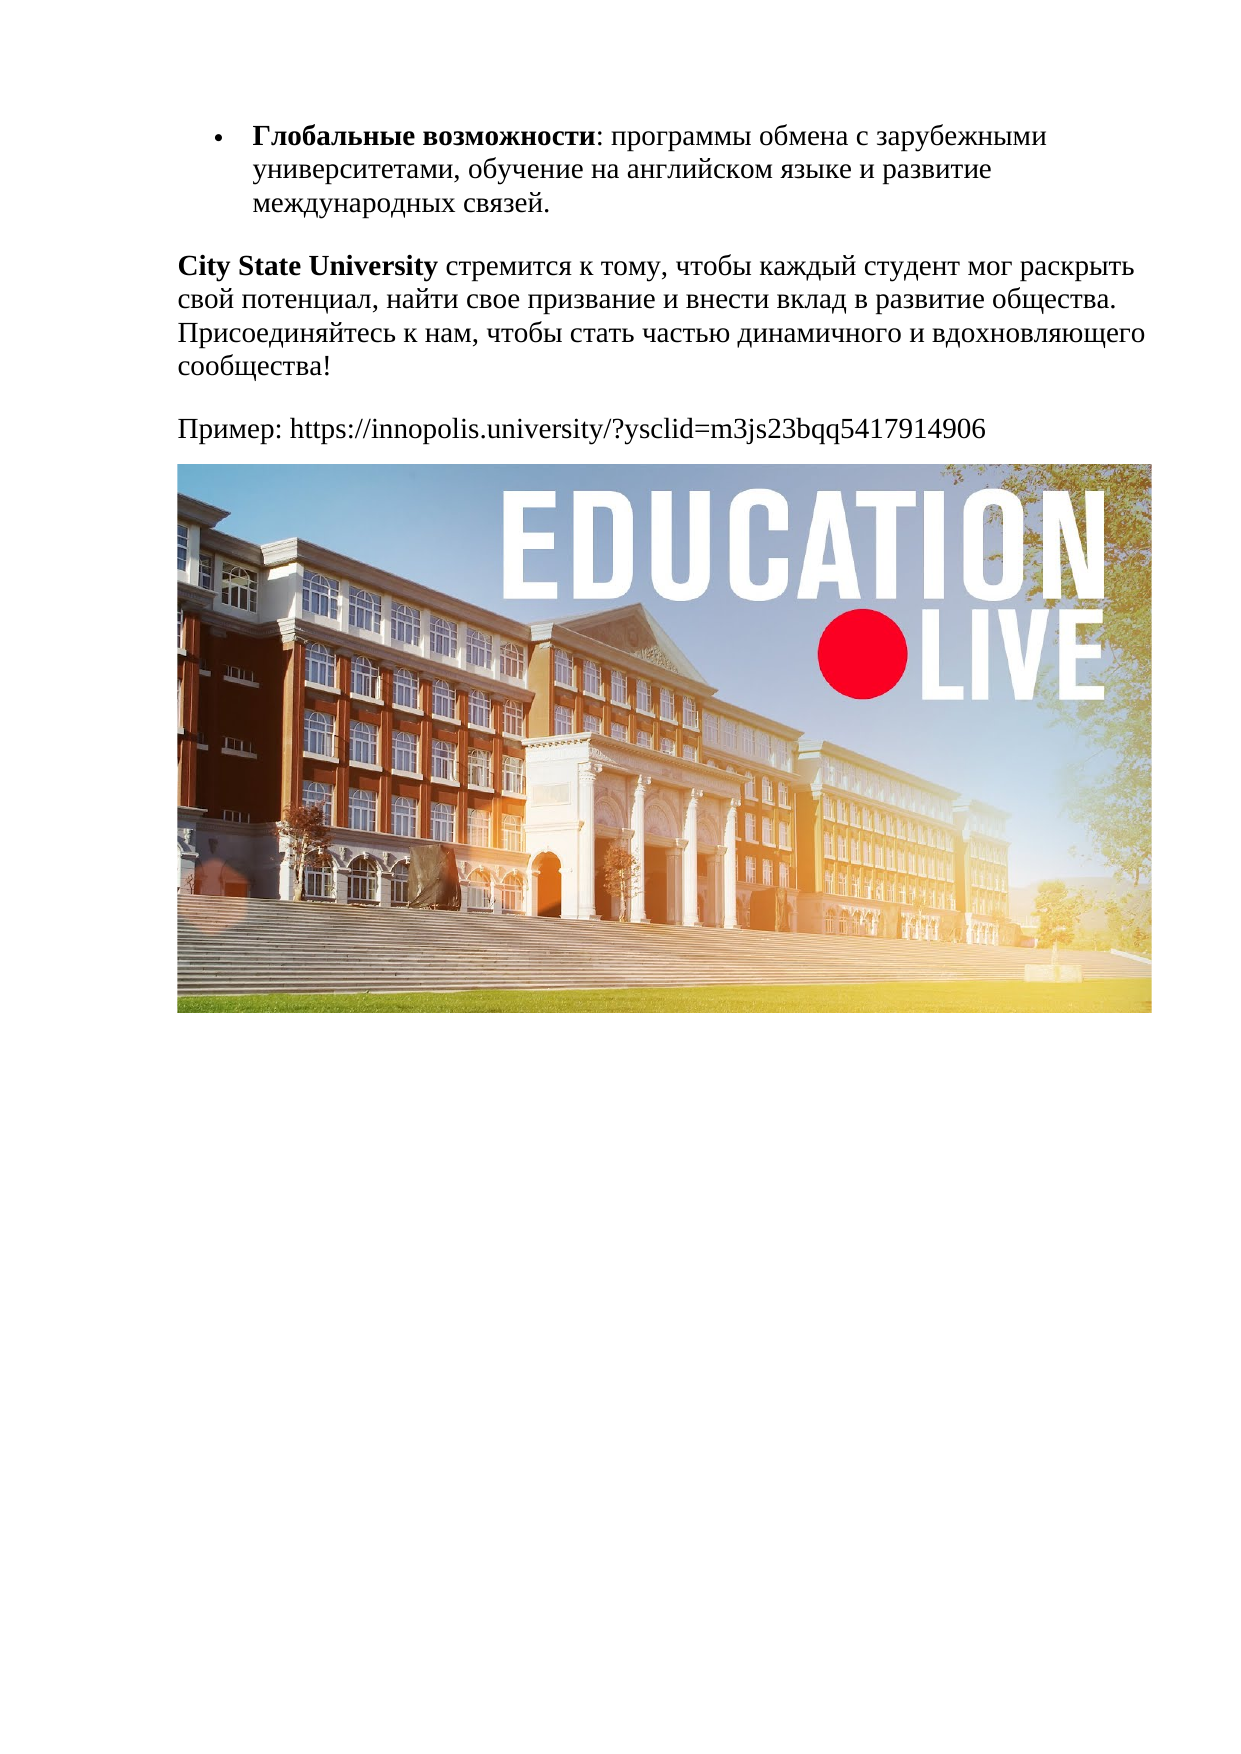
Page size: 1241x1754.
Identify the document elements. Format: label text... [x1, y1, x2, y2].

picture [177, 464, 1152, 1013]
text City State University стремится к тому, чтобы каждый студент мог раскрыть свой потенциал, найти свое призвание и внести вклад в развитие общества. Присоединяйтесь к нам, чтобы стать частью динамичного и вдохновляющего сообщества! [177, 248, 1152, 382]
list Глобальные возможности: программы обмена с зарубежными университетами, обучение на английском языке и развитие международных связей. [215, 118, 1152, 219]
text Пример: https://innopolis.university/?ysclid=m3js23bqq5417914906 [177, 411, 1152, 445]
